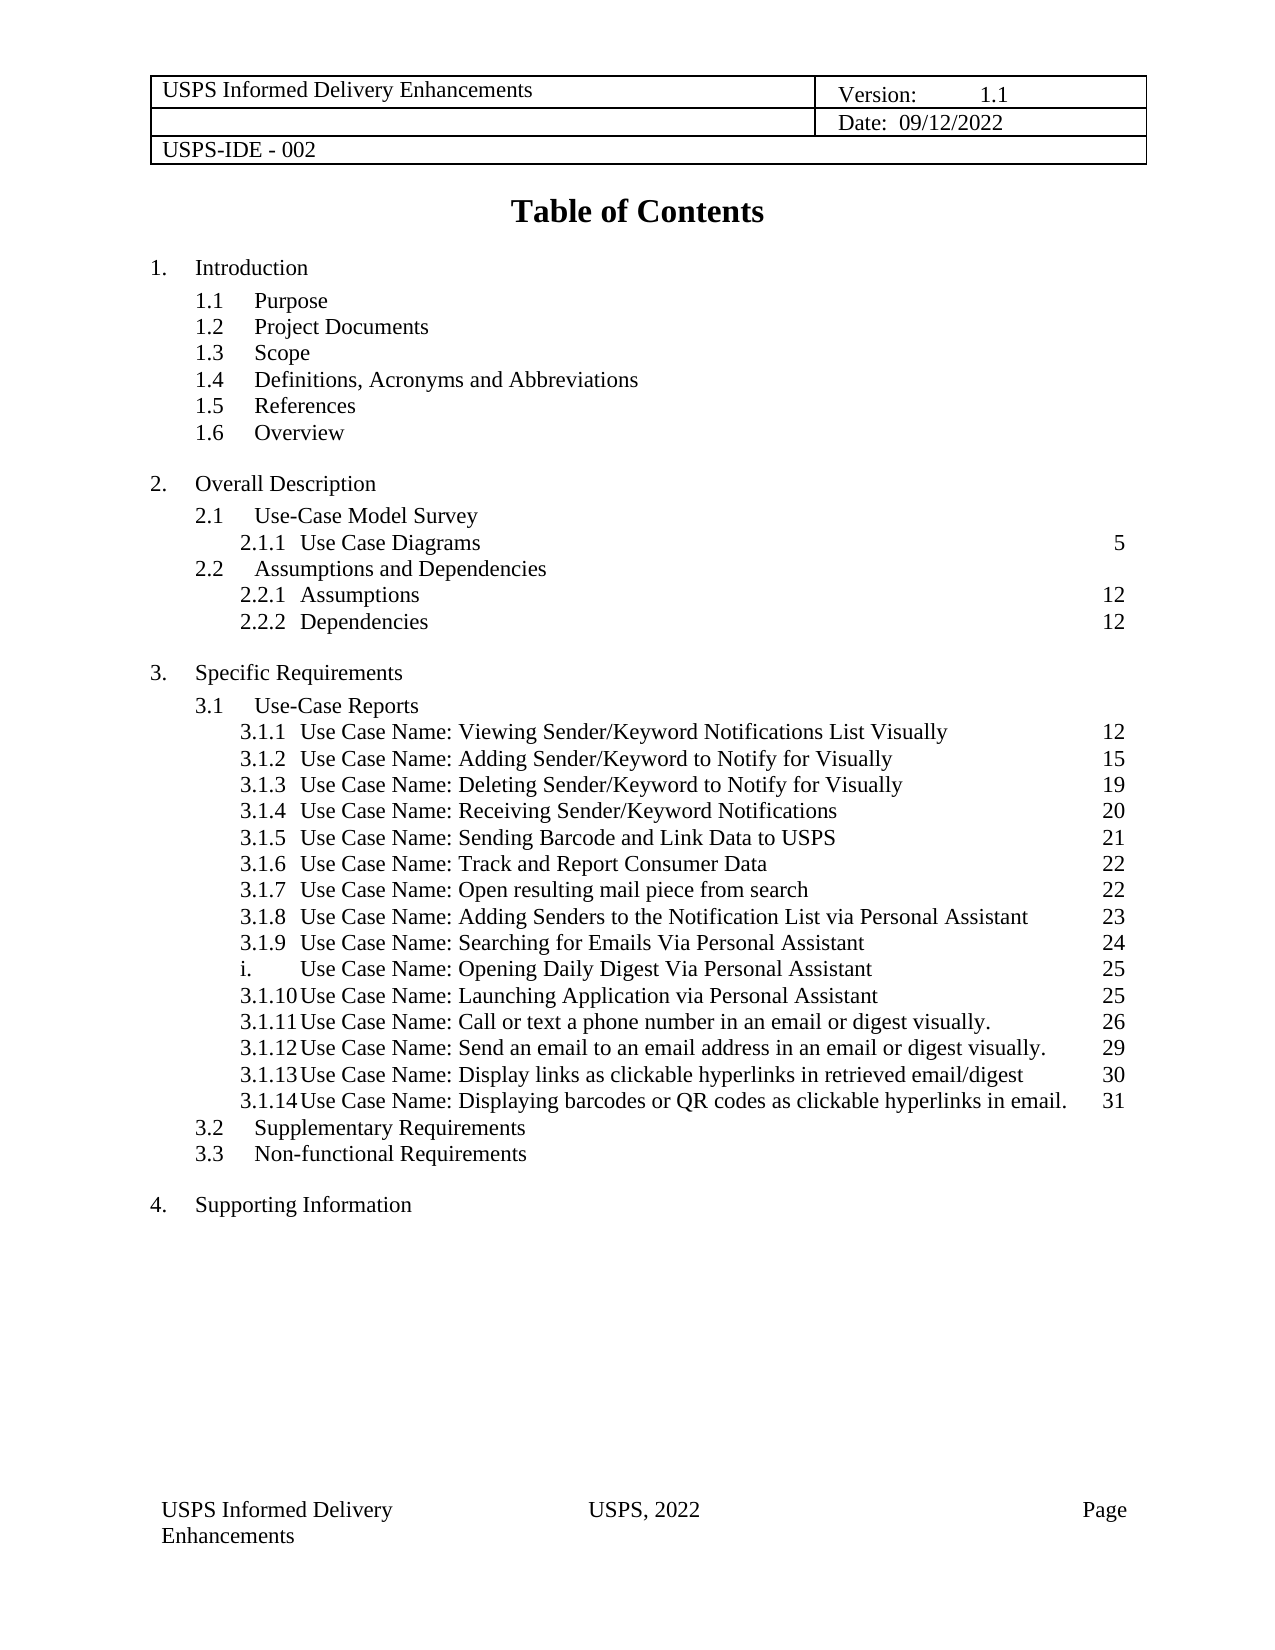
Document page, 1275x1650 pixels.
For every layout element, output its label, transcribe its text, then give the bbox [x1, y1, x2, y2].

text 3.1.7 Use Case Name: Open resulting mail piece from search 22 [240, 876, 1125, 903]
text 1.2 Project Documents 1 [195, 313, 1050, 339]
text 3.1.11 Use Case Name: Call or text a phone number in an email or digest visually. 26 [240, 1008, 1125, 1034]
text 3.3 Non-functional Requirements 32 [195, 1140, 1050, 1166]
text 2. Overall Description 3 [150, 470, 1050, 496]
text 3.1.14 Use Case Name: Displaying barcodes or QR codes as clickable hyperlinks in email. 31 [240, 1087, 1125, 1113]
text 1.1 Purpose 1 [195, 287, 1050, 313]
text 3.1.3 Use Case Name: Deleting Sender/Keyword to Notify for Visually 19 [240, 771, 1125, 797]
text 3.1.6 Use Case Name: Track and Report Consumer Data 22 [240, 850, 1125, 876]
text 1.5 References 3 [195, 392, 1050, 418]
text 1. Introduction 1 [150, 254, 1050, 281]
text 3.1.5 Use Case Name: Sending Barcode and Link Data to USPS 21 [240, 824, 1125, 850]
text 2.2.2 Dependencies 12 [240, 608, 1125, 634]
text 3.1 Use-Case Reports 12 [195, 692, 1050, 718]
text 1.3 Scope 2 [195, 339, 1050, 366]
text i. Use Case Name: Opening Daily Digest Via Personal Assistant 25 [240, 955, 1125, 982]
text 3.1.1 Use Case Name: Viewing Sender/Keyword Notifications List Visually 12 [240, 718, 1125, 744]
text 4. Supporting Information 32 [150, 1191, 1050, 1218]
text 3.1.13 Use Case Name: Display links as clickable hyperlinks in retrieved email/digest 30 [240, 1061, 1125, 1087]
text 2.1 Use-Case Model Survey 4 [195, 502, 1050, 529]
text 1.4 Definitions, Acronyms and Abbreviations 3 [195, 366, 1050, 392]
text 3.1.2 Use Case Name: Adding Sender/Keyword to Notify for Visually 15 [240, 744, 1125, 771]
text 3.2 Supplementary Requirements 32 [195, 1113, 1050, 1140]
text 2.1.1 Use Case Diagrams 5 [240, 529, 1125, 555]
text 3.1.10 Use Case Name: Launching Application via Personal Assistant 25 [240, 982, 1125, 1008]
text 3.1.4 Use Case Name: Receiving Sender/Keyword Notifications 20 [240, 797, 1125, 824]
text 1.6 Overview 3 [195, 418, 1050, 445]
text Table of Contents [150, 191, 1125, 229]
text 3.1.8 Use Case Name: Adding Senders to the Notification List via Personal Assistant 23 [240, 903, 1125, 929]
text 3.1.12 Use Case Name: Send an email to an email address in an email or digest visually. 29 [240, 1034, 1125, 1061]
text 3.1.9 Use Case Name: Searching for Emails Via Personal Assistant 24 [240, 929, 1125, 955]
text 2.2.1 Assumptions 12 [240, 582, 1125, 608]
text 2.2 Assumptions and Dependencies 12 [195, 555, 1050, 582]
text 3. Specific Requirements 12 [150, 659, 1050, 686]
